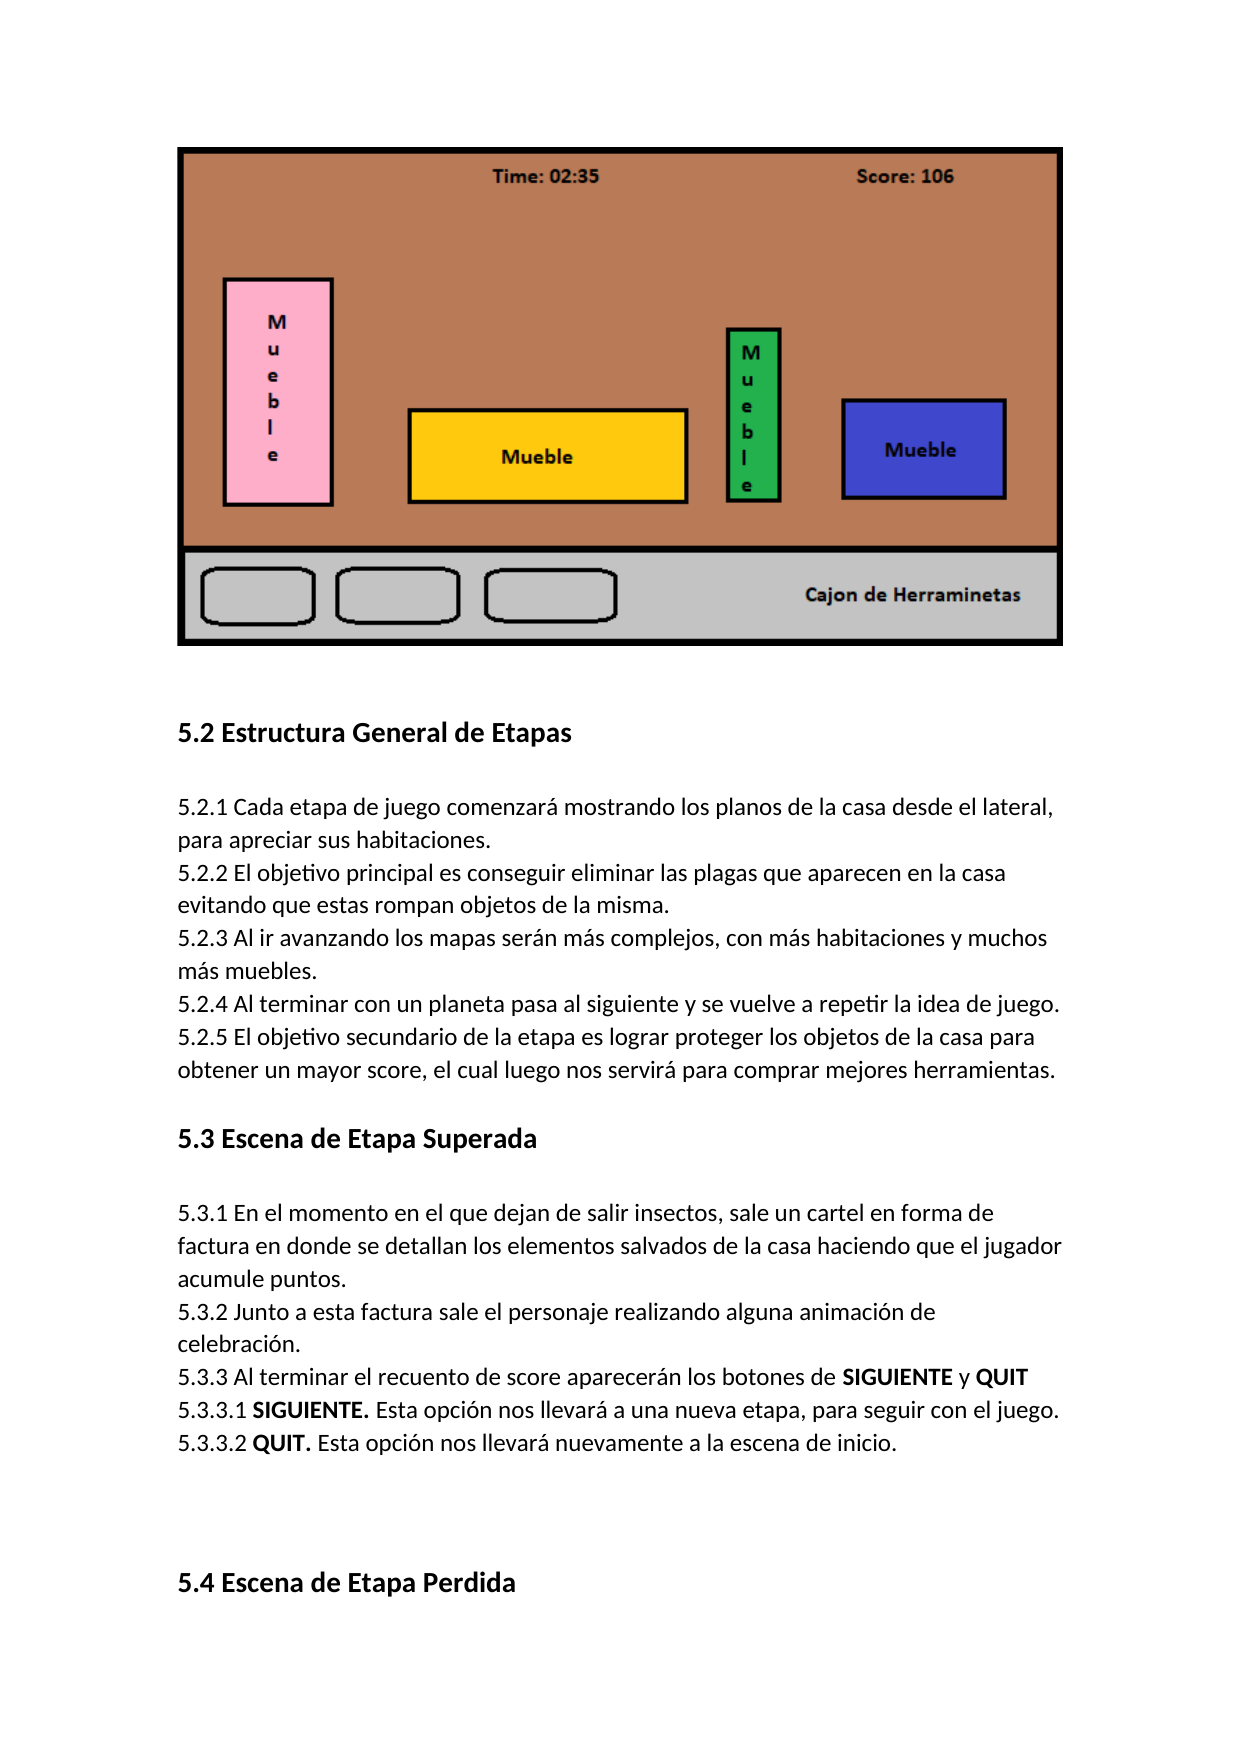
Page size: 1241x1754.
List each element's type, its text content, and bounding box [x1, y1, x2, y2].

text 5.3.2 Junto a esta factura sale el personaje realizando alguna animación de celebración. [177, 1296, 1063, 1359]
text 5.3 Escena de Etapa Superada [177, 1120, 1063, 1156]
text 5.2.4 Al terminar con un planeta pasa al siguiente y se vuelve a repetir la idea de juego. [177, 988, 1063, 1019]
text 5.3.3 Al terminar el recuento de score aparecerán los botones de SIGUIENTE y QUIT 5.3.3.1 SIGUIENTE. Esta opción nos llevará a una nueva etapa, para seguir con el juego. [177, 1362, 1063, 1425]
text 5.2.3 Al ir avanzando los mapas serán más complejos, con más habitaciones y muchos más muebles. [177, 923, 1063, 986]
text 5.3.3.2 QUIT. Esta opción nos llevará nuevamente a la escena de inicio. [177, 1427, 1063, 1458]
text 5.3.1 En el momento en el que dejan de salir insectos, sale un cartel en forma de factura en donde se detallan los elementos salvados de la casa haciendo que el jugador acumule puntos. [177, 1197, 1063, 1293]
picture [177, 147, 1063, 646]
text 5.2.5 El objetivo secundario de la etapa es lograr proteger los objetos de la casa para obtener un mayor score, el cual luego nos servirá para comprar mejores herramientas. [177, 1021, 1063, 1085]
text 5.2 Estructura General de Etapas [177, 714, 1063, 750]
text 5.2.1 Cada etapa de juego comenzará mostrando los planos de la casa desde el lateral, para apreciar sus habitaciones. [177, 791, 1063, 854]
text 5.2.2 El objetivo principal es conseguir eliminar las plagas que aparecen en la casa evitando que estas rompan objetos de la misma. [177, 857, 1063, 920]
text 5.4 Escena de Etapa Perdida [177, 1564, 1063, 1600]
